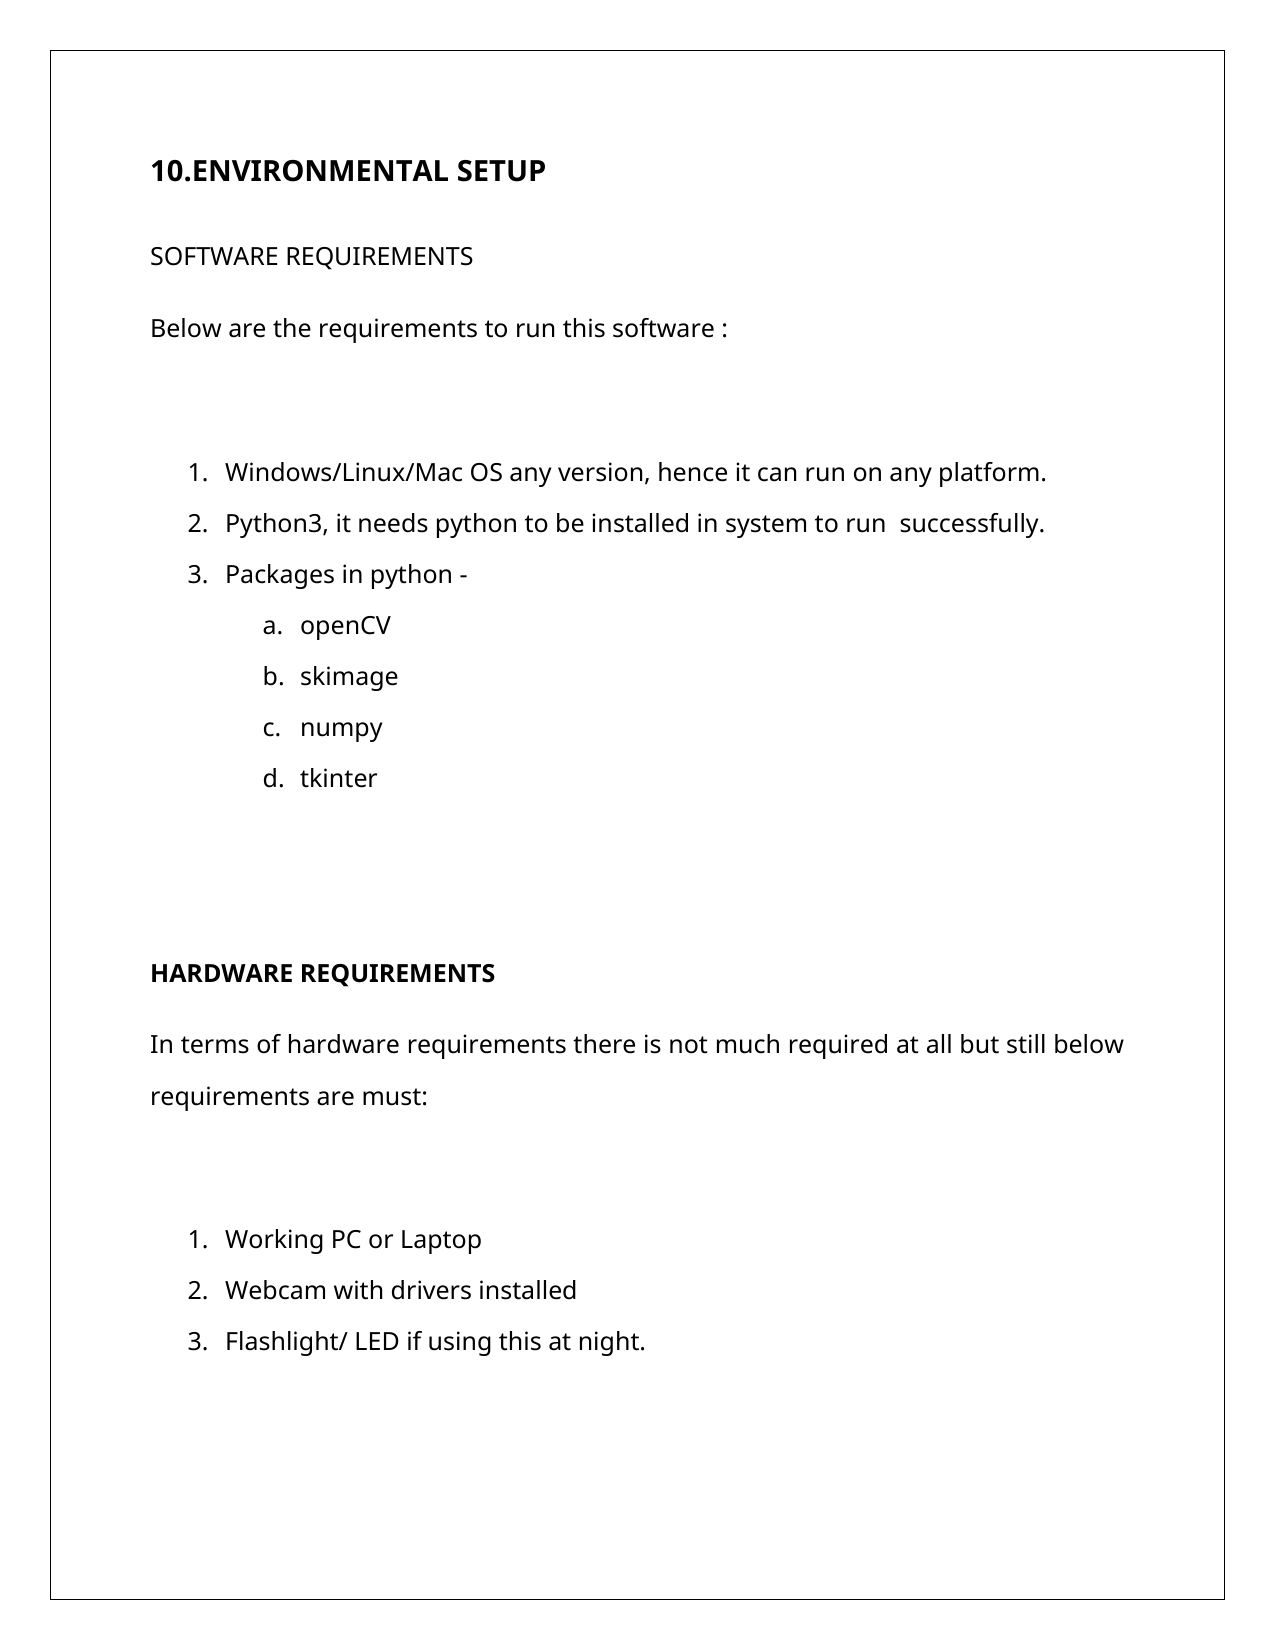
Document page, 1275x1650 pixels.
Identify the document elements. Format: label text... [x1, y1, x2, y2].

list skimage [262, 658, 1125, 692]
text SOFTWARE REQUIREMENTS [150, 239, 1125, 273]
text In terms of hardware requirements there is not much required at all but still below requirements are must: [150, 1027, 1125, 1112]
list Webcam with drivers installed [187, 1273, 1125, 1307]
list openCV [262, 607, 1125, 641]
list Python3, it needs python to be installed in system to run successfully. [187, 505, 1125, 539]
list Flashlight/ LED if using this at night. [187, 1324, 1125, 1358]
list tkinter [262, 761, 1125, 794]
text Below are the requirements to run this software : [150, 311, 1125, 344]
list numpy [262, 709, 1125, 743]
text HARDWARE REQUIREMENTS [150, 955, 1125, 989]
list Packages in python - [187, 556, 1125, 590]
text 10.ENVIRONMENTAL SETUP [150, 150, 1125, 190]
list Windows/Linux/Mac OS any version, hence it can run on any platform. [187, 454, 1125, 488]
list Working PC or Laptop [187, 1222, 1125, 1256]
